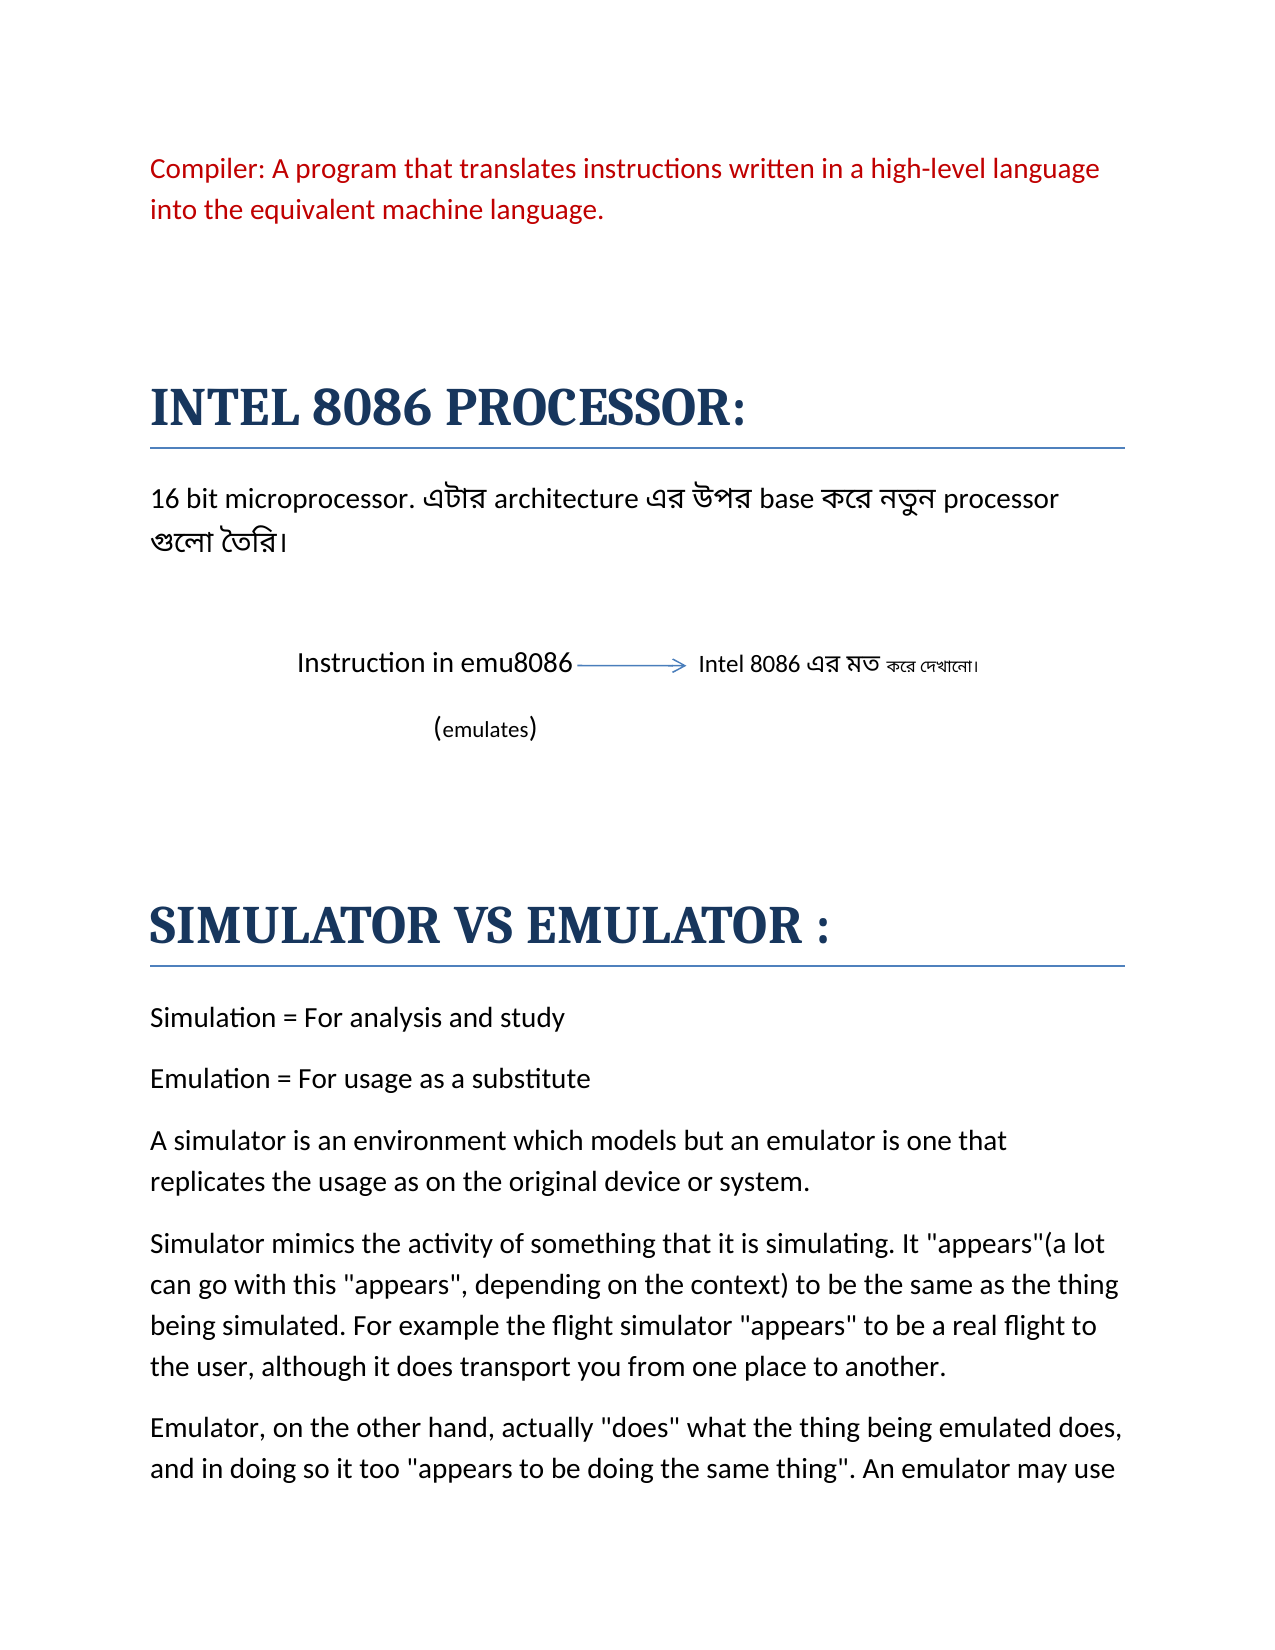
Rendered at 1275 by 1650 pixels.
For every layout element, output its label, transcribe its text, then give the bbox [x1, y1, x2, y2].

title SIMULATOR VS EMULATOR : [150, 895, 1125, 965]
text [150, 1409, 1125, 1486]
text Simulator mimics the activity of something that it is simulating. It "appears"(a lot can go with this "appears", depending on the context) to be the same as the thing being simulated. For example the flight simulator "appears" to be a real flight to the user, although it does transport you from one place to another. [150, 1225, 1125, 1383]
text (emulates) [150, 709, 1125, 745]
text Simulation = For analysis and study [150, 999, 1125, 1034]
text Emulation = For usage as a substitute [150, 1061, 1125, 1096]
text 16 bit microprocessor. এটার architecture এর উপর base করে নতুন processor গুলো তৈরি। [150, 480, 1125, 565]
text Compiler: A program that translates instructions written in a high-level language into the equivalent machine language. [150, 150, 1125, 227]
text A simulator is an environment which models but an emulator is one that replicates the usage as on the original device or system. [150, 1122, 1125, 1199]
title INTEL 8086 PROCESSOR: [150, 376, 1125, 447]
text Instruction in emu8086 Intel 8086 এর মত করে দেখানো। [150, 644, 1125, 683]
